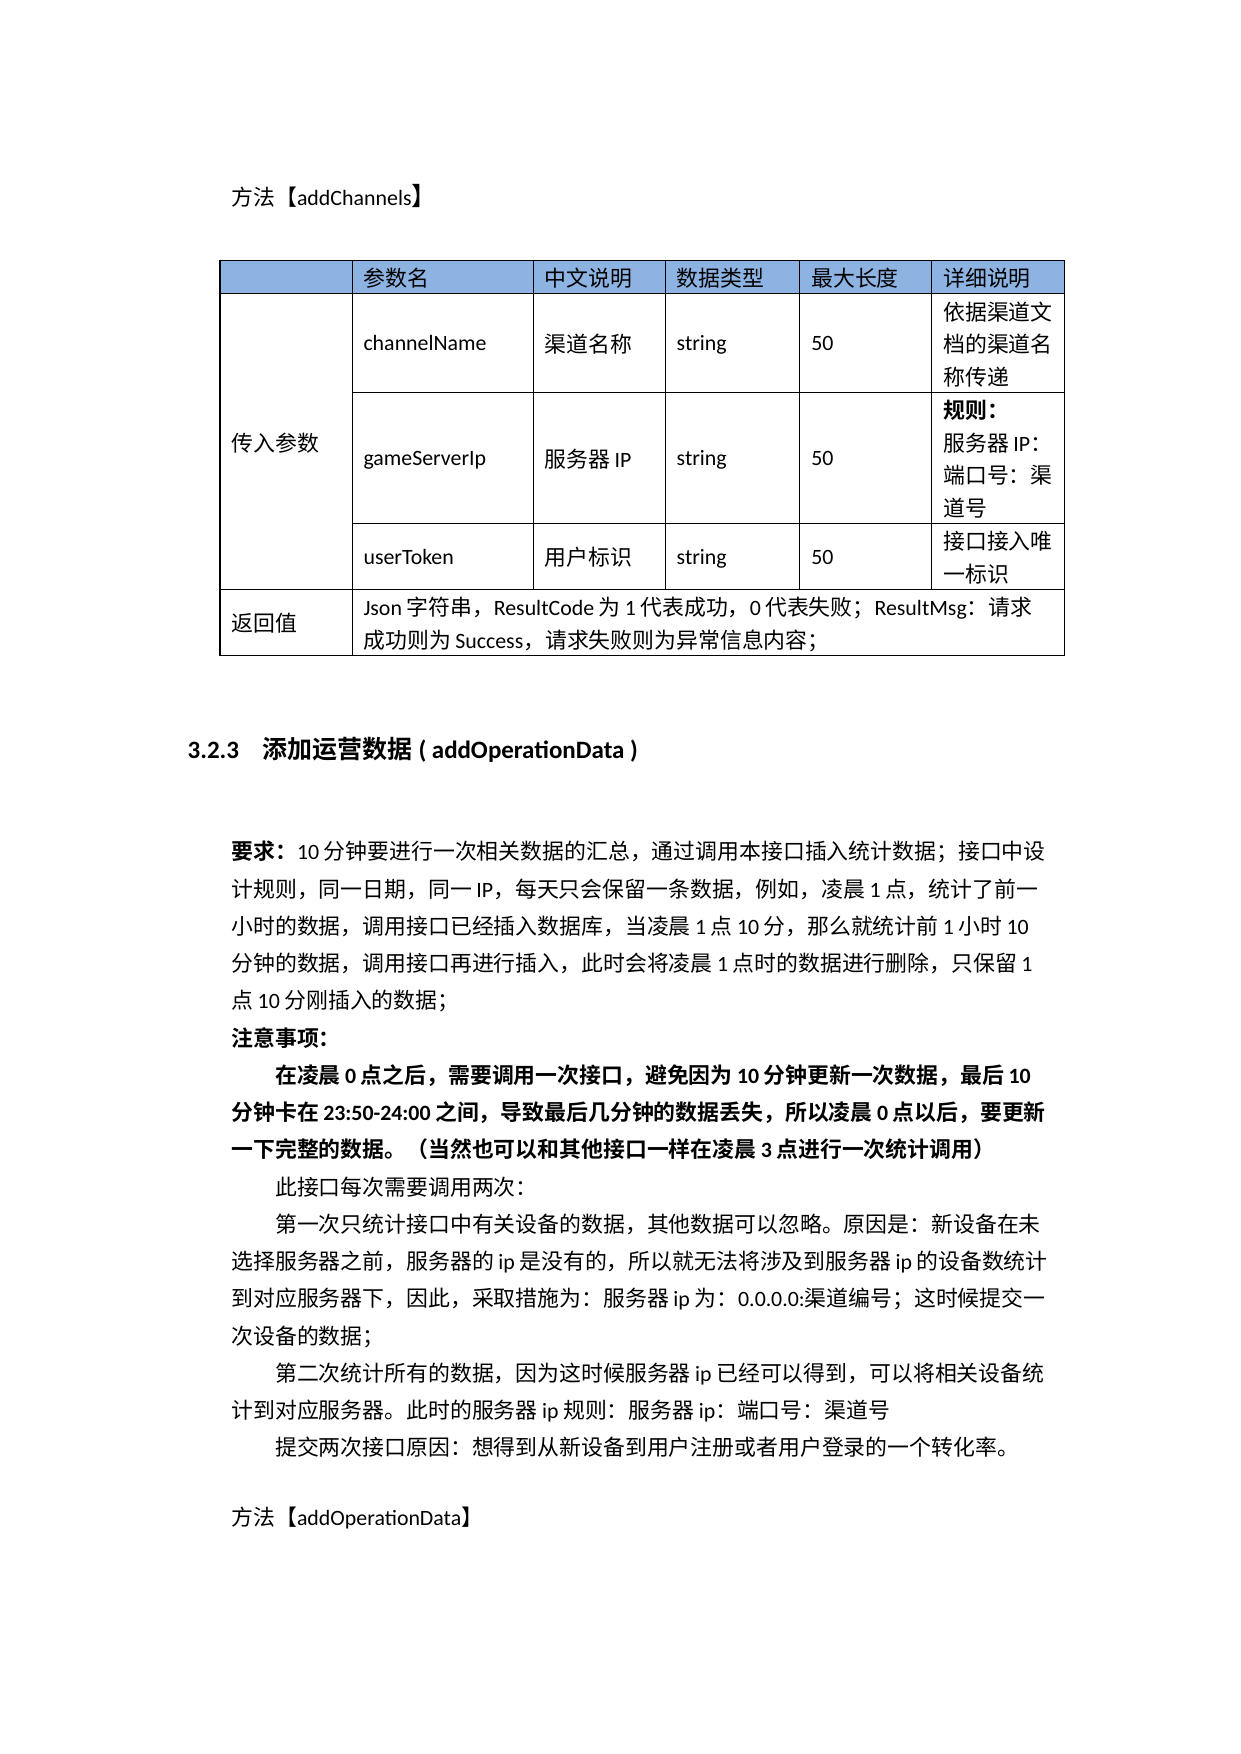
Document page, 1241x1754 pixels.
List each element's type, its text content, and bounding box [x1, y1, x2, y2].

table_cell 规则： 服务器IP：端口号：渠道号 [932, 393, 1064, 523]
text 方法【addOperationData】 [231, 1499, 1053, 1532]
table_cell 接口接入唯一标识 [932, 524, 1064, 589]
table_header 最大长度 [800, 261, 931, 293]
table_header 中文说明 [534, 261, 665, 293]
table_cell 传入参数 [221, 294, 352, 589]
table_cell 用户标识 [534, 524, 665, 589]
table_cell 依据渠道文档的渠道名称传递 [932, 294, 1064, 392]
table_cell Json字符串，ResultCode为1代表成功，0代表失败；ResultMsg：请求成功则为Success，请求失败则为异常信息内容； [353, 590, 1064, 655]
table_header 数据类型 [666, 261, 799, 293]
table_cell gameServerIp [353, 393, 533, 523]
text 提交两次接口原因：想得到从新设备到用户注册或者用户登录的一个转化率。 [231, 1430, 1053, 1462]
table_header 参数名 [353, 261, 533, 293]
table_cell string [666, 294, 799, 392]
table_cell 返回值 [221, 590, 352, 655]
text 要求：10分钟要进行一次相关数据的汇总，通过调用本接口插入统计数据；接口中设计规则，同一日期，同一IP，每天只会保留一条数据，例如，凌晨1点，统计了前一小时的数据，调用接口已经插入数据库，当凌晨1点10分，那么就统计前1小时10分钟的数据，调用接口再进行插入，此时会将凌晨1点时的数据进行删除，只保留1点10分刚插入的数据； [231, 834, 1053, 1016]
text 此接口每次需要调用两次： [231, 1169, 1053, 1202]
text 方法【addChannels】 [231, 162, 1053, 227]
table_cell string [666, 524, 799, 589]
text 第一次只统计接口中有关设备的数据，其他数据可以忽略。原因是：新设备在未选择服务器之前，服务器的ip是没有的，所以就无法将涉及到服务器ip的设备数统计到对应服务器下，因此，采取措施为：服务器ip为：0.0.0.0:渠道编号；这时候提交一次设备的数据； [231, 1206, 1053, 1351]
table_cell userToken [353, 524, 533, 589]
text 注意事项： [231, 1020, 1053, 1053]
table_cell 服务器IP [534, 393, 665, 523]
table_cell 50 [800, 393, 931, 523]
table_cell string [666, 393, 799, 523]
table_cell 50 [800, 294, 931, 392]
table_header [221, 261, 352, 293]
text 第二次统计所有的数据，因为这时候服务器ip已经可以得到，可以将相关设备统计到对应服务器。此时的服务器ip规则：服务器ip：端口号：渠道号 [231, 1355, 1053, 1425]
subtitle 添加运营数据 ( addOperationData ) [187, 715, 1053, 780]
table_header 详细说明 [932, 261, 1064, 293]
table_cell 50 [800, 524, 931, 589]
table_cell channelName [353, 294, 533, 392]
text 在凌晨0点之后，需要调用一次接口，避免因为10分钟更新一次数据，最后10分钟卡在23:50-24:00之间，导致最后几分钟的数据丢失，所以凌晨0点以后，要更新一下完整的数据。（当然也可以和其他接口一样在凌晨3点进行一次统计调用） [231, 1057, 1053, 1164]
table_cell 渠道名称 [534, 294, 665, 392]
